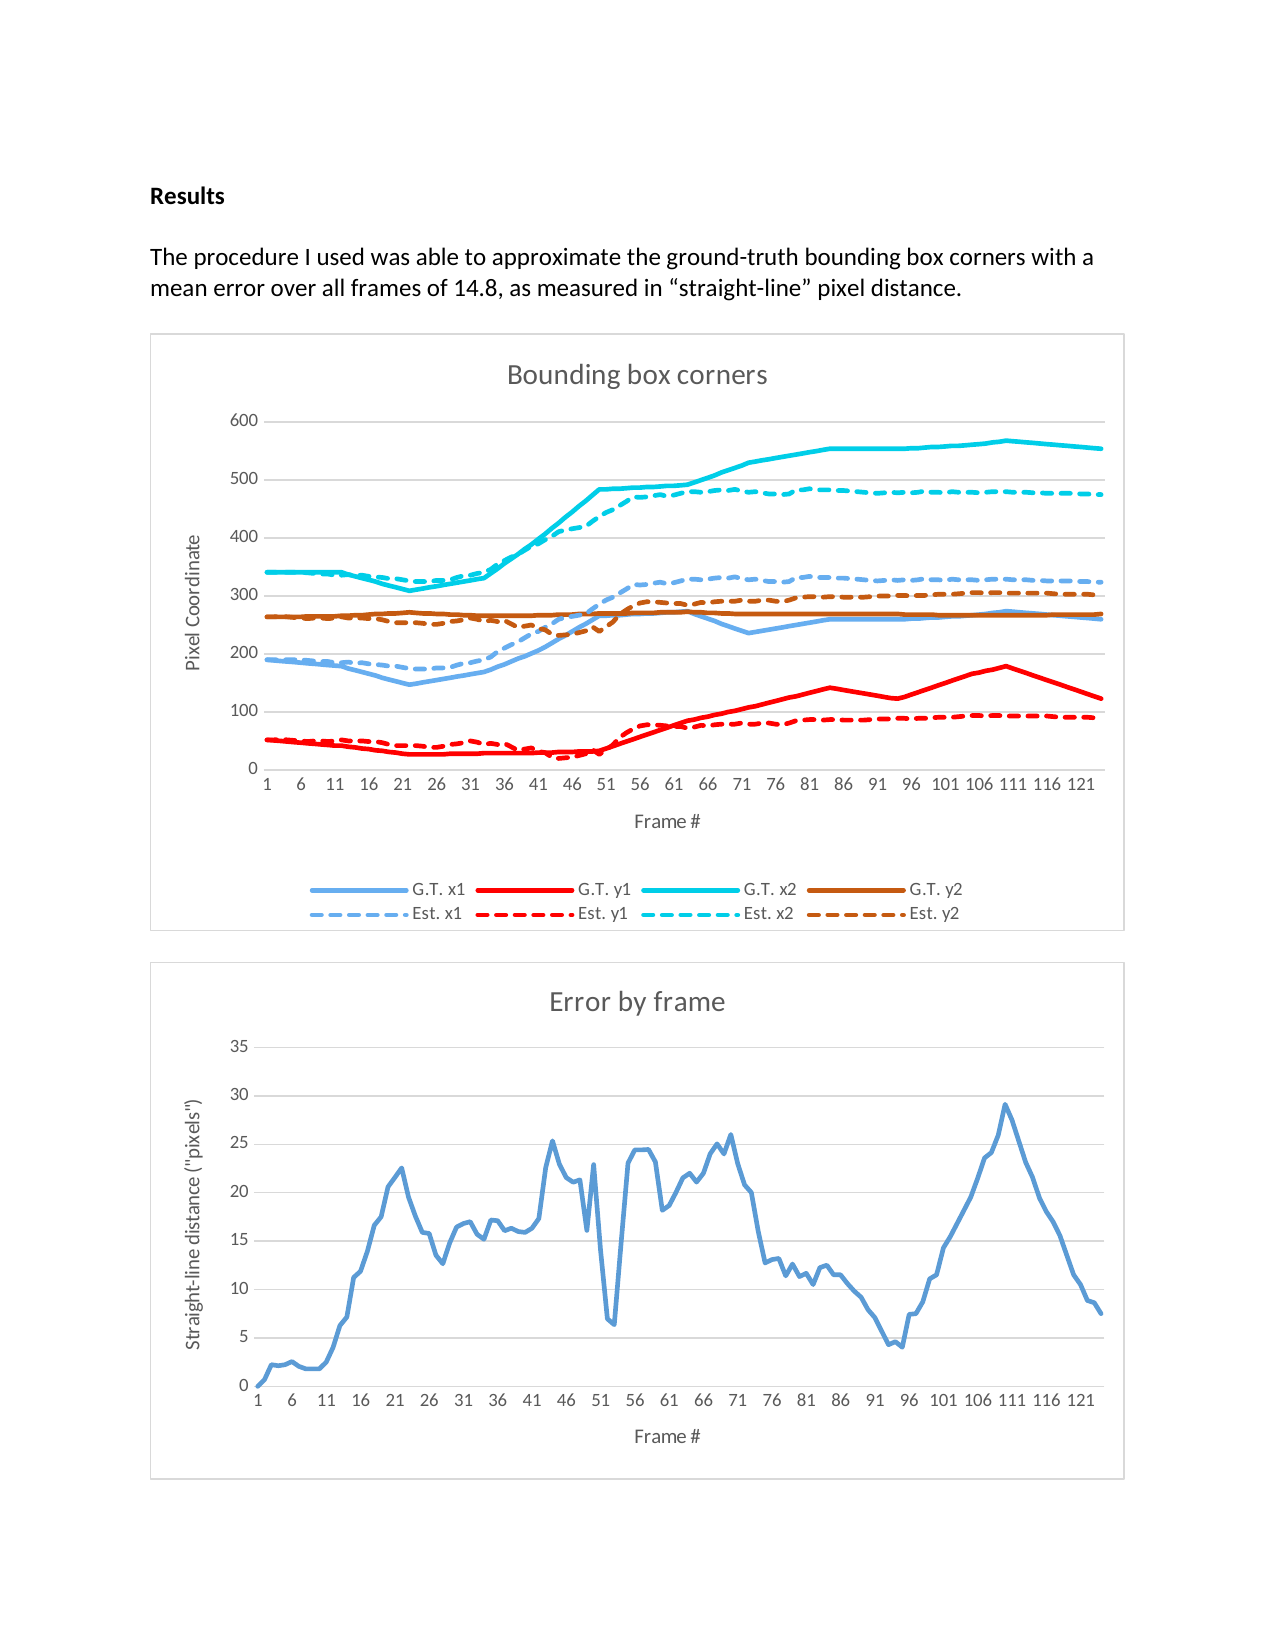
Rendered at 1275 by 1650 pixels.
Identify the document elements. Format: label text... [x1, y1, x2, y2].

text Results [150, 181, 1125, 211]
text The procedure I used was able to approximate the ground-truth bounding box corners with a mean error over all frames of 14.8, as measured in “straight-line” pixel distance. [150, 242, 1125, 303]
